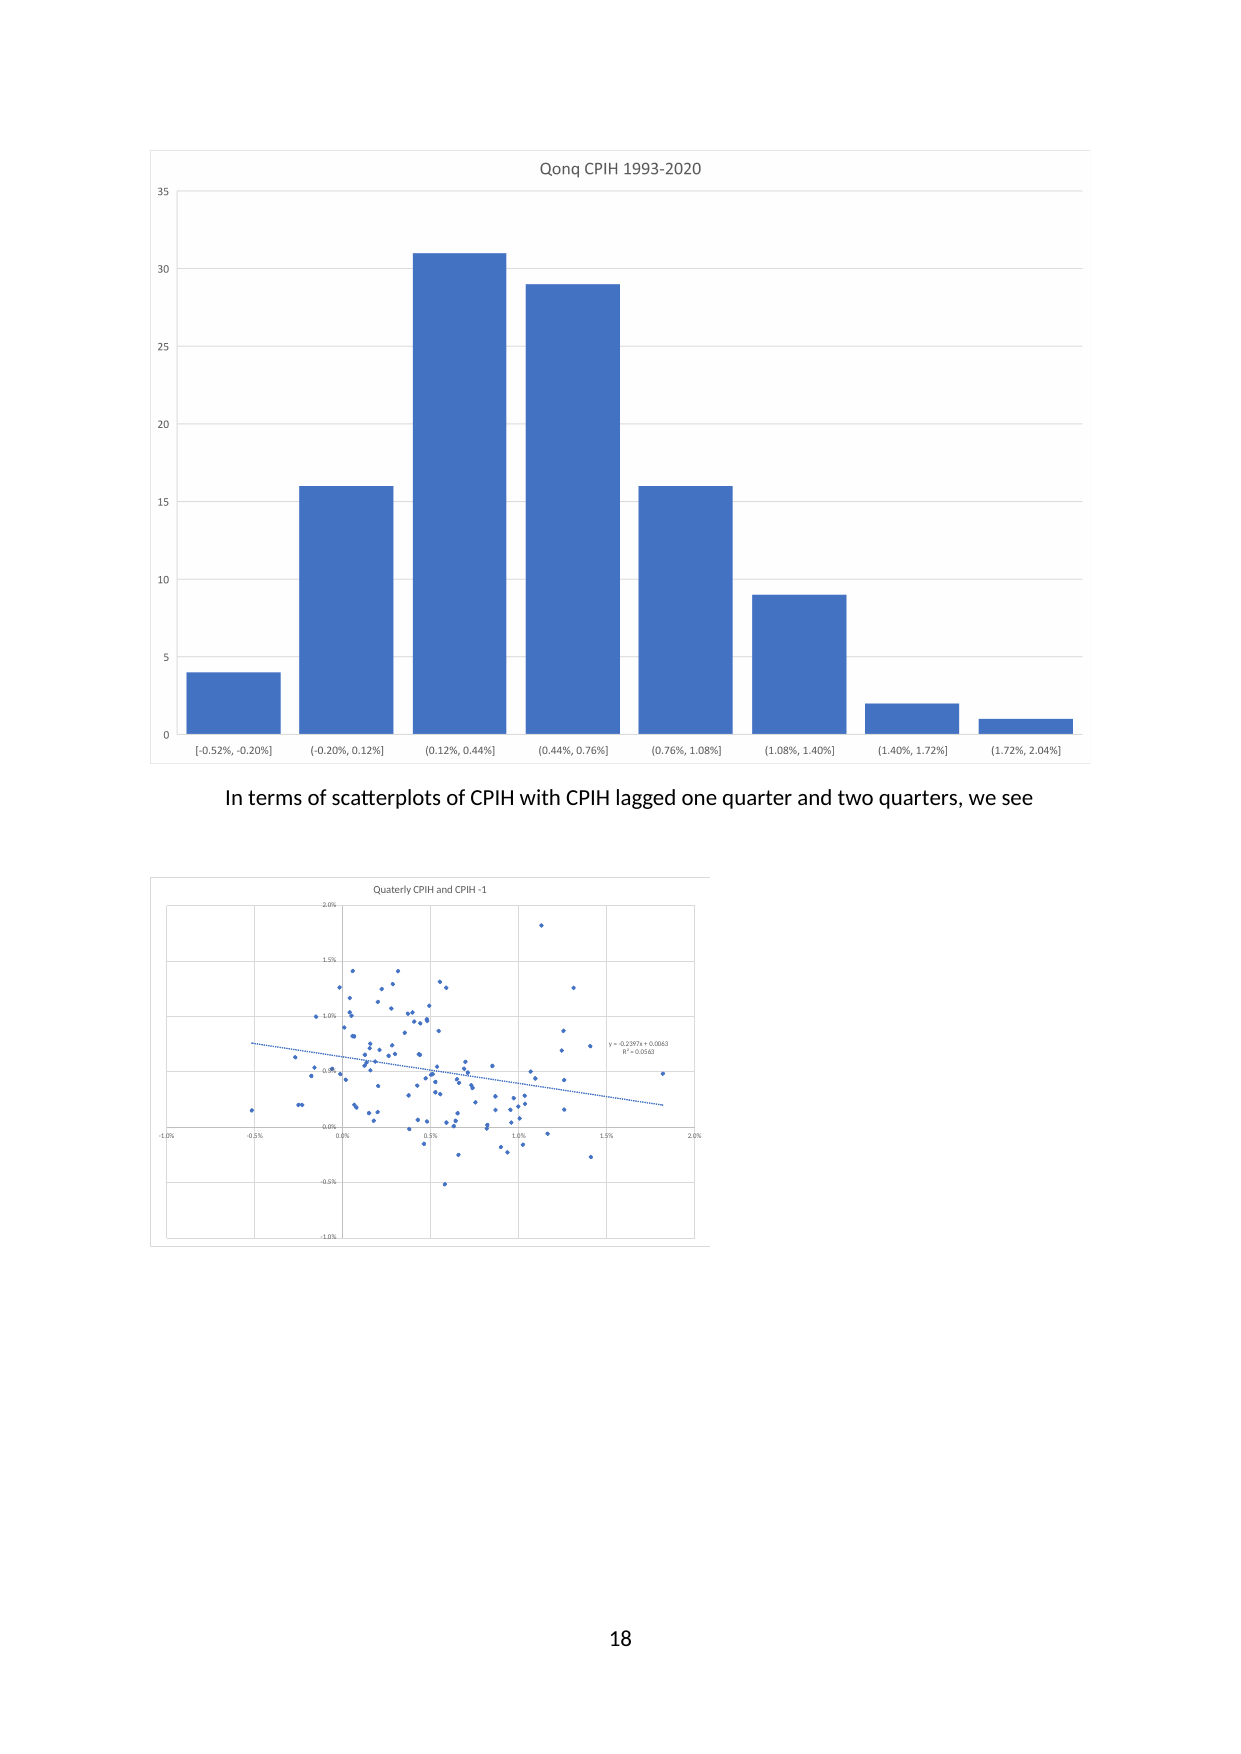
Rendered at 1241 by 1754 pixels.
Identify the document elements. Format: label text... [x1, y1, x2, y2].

text In terms of scatterplots of CPIH with CPIH lagged one quarter and two quarters, we see [150, 783, 1090, 811]
